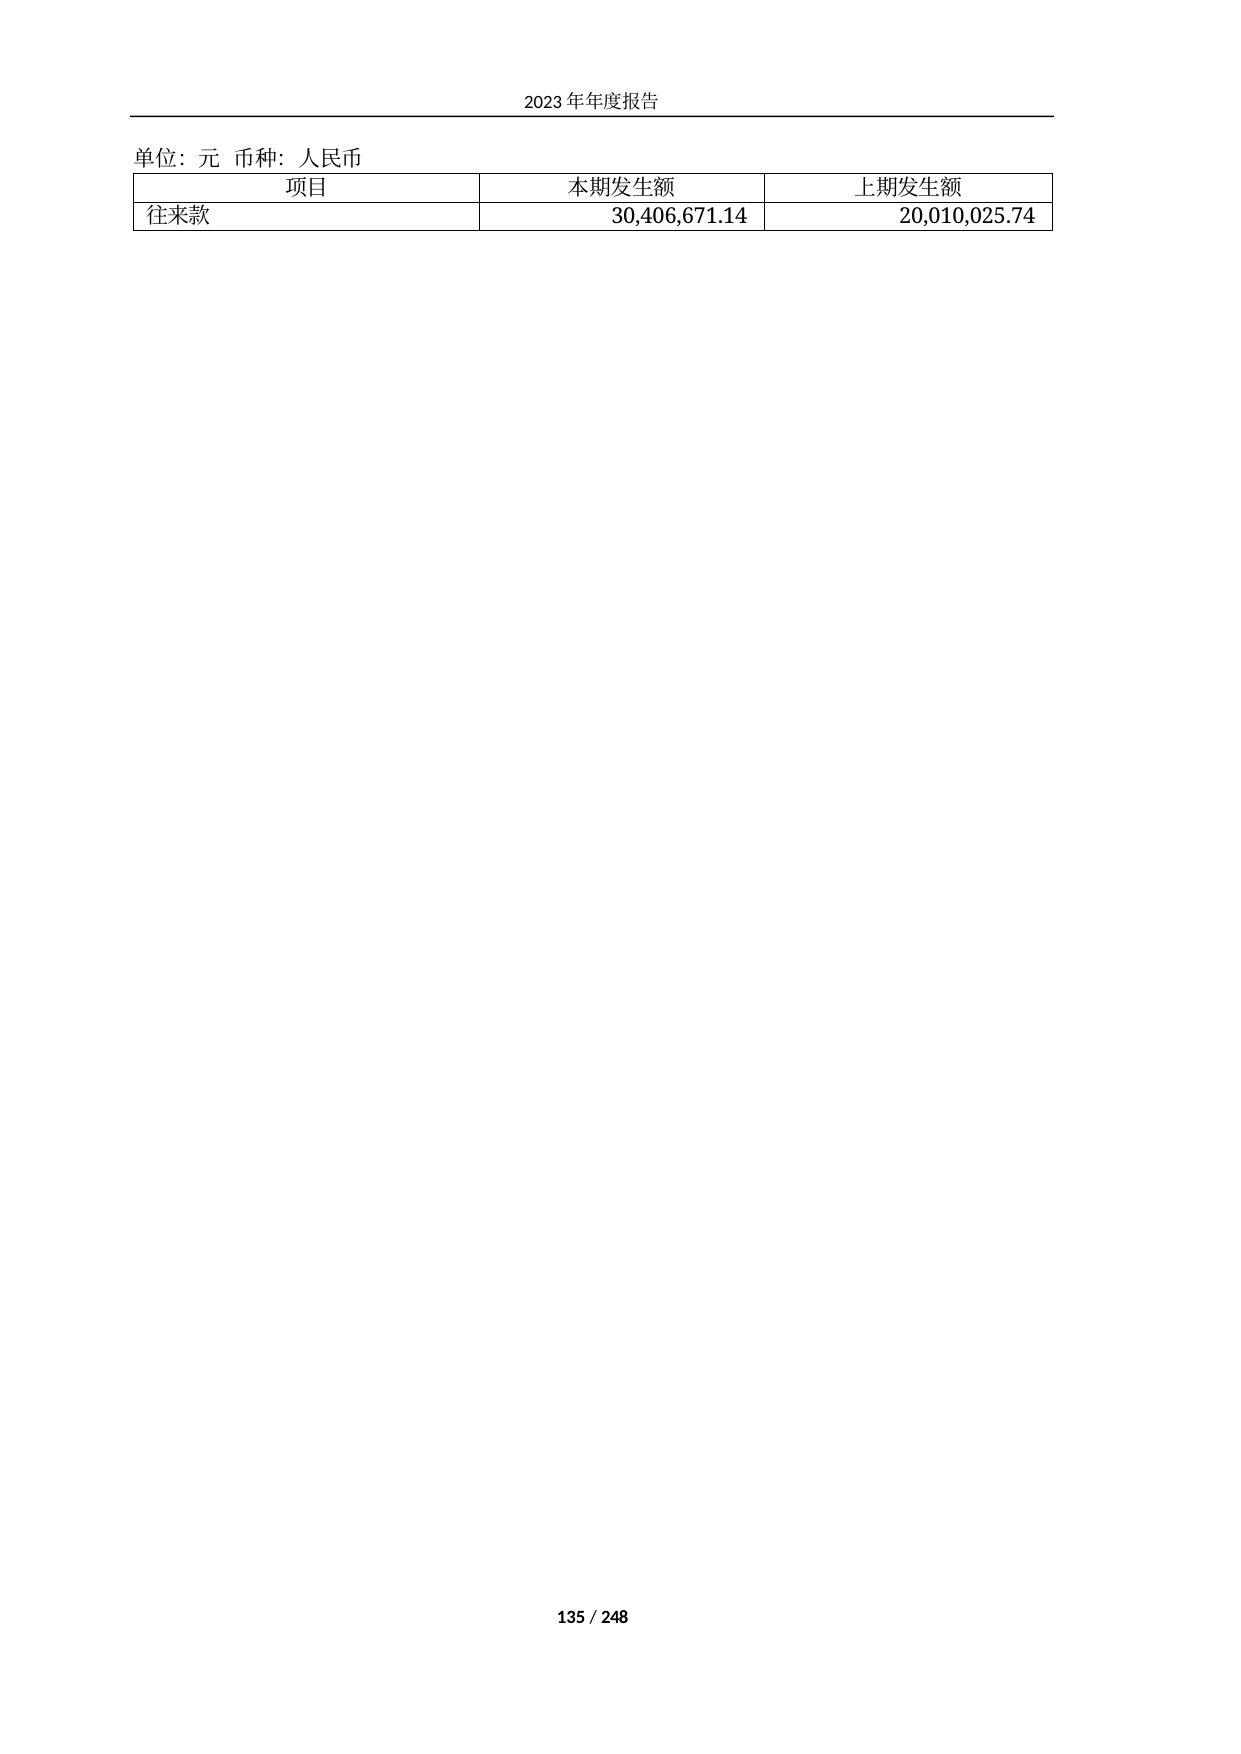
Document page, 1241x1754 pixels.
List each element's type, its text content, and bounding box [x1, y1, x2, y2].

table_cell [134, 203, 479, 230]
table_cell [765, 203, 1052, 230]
text 单位：元 币种：人民币 [133, 142, 466, 173]
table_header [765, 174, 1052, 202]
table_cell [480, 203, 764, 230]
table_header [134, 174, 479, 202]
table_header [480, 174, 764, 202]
